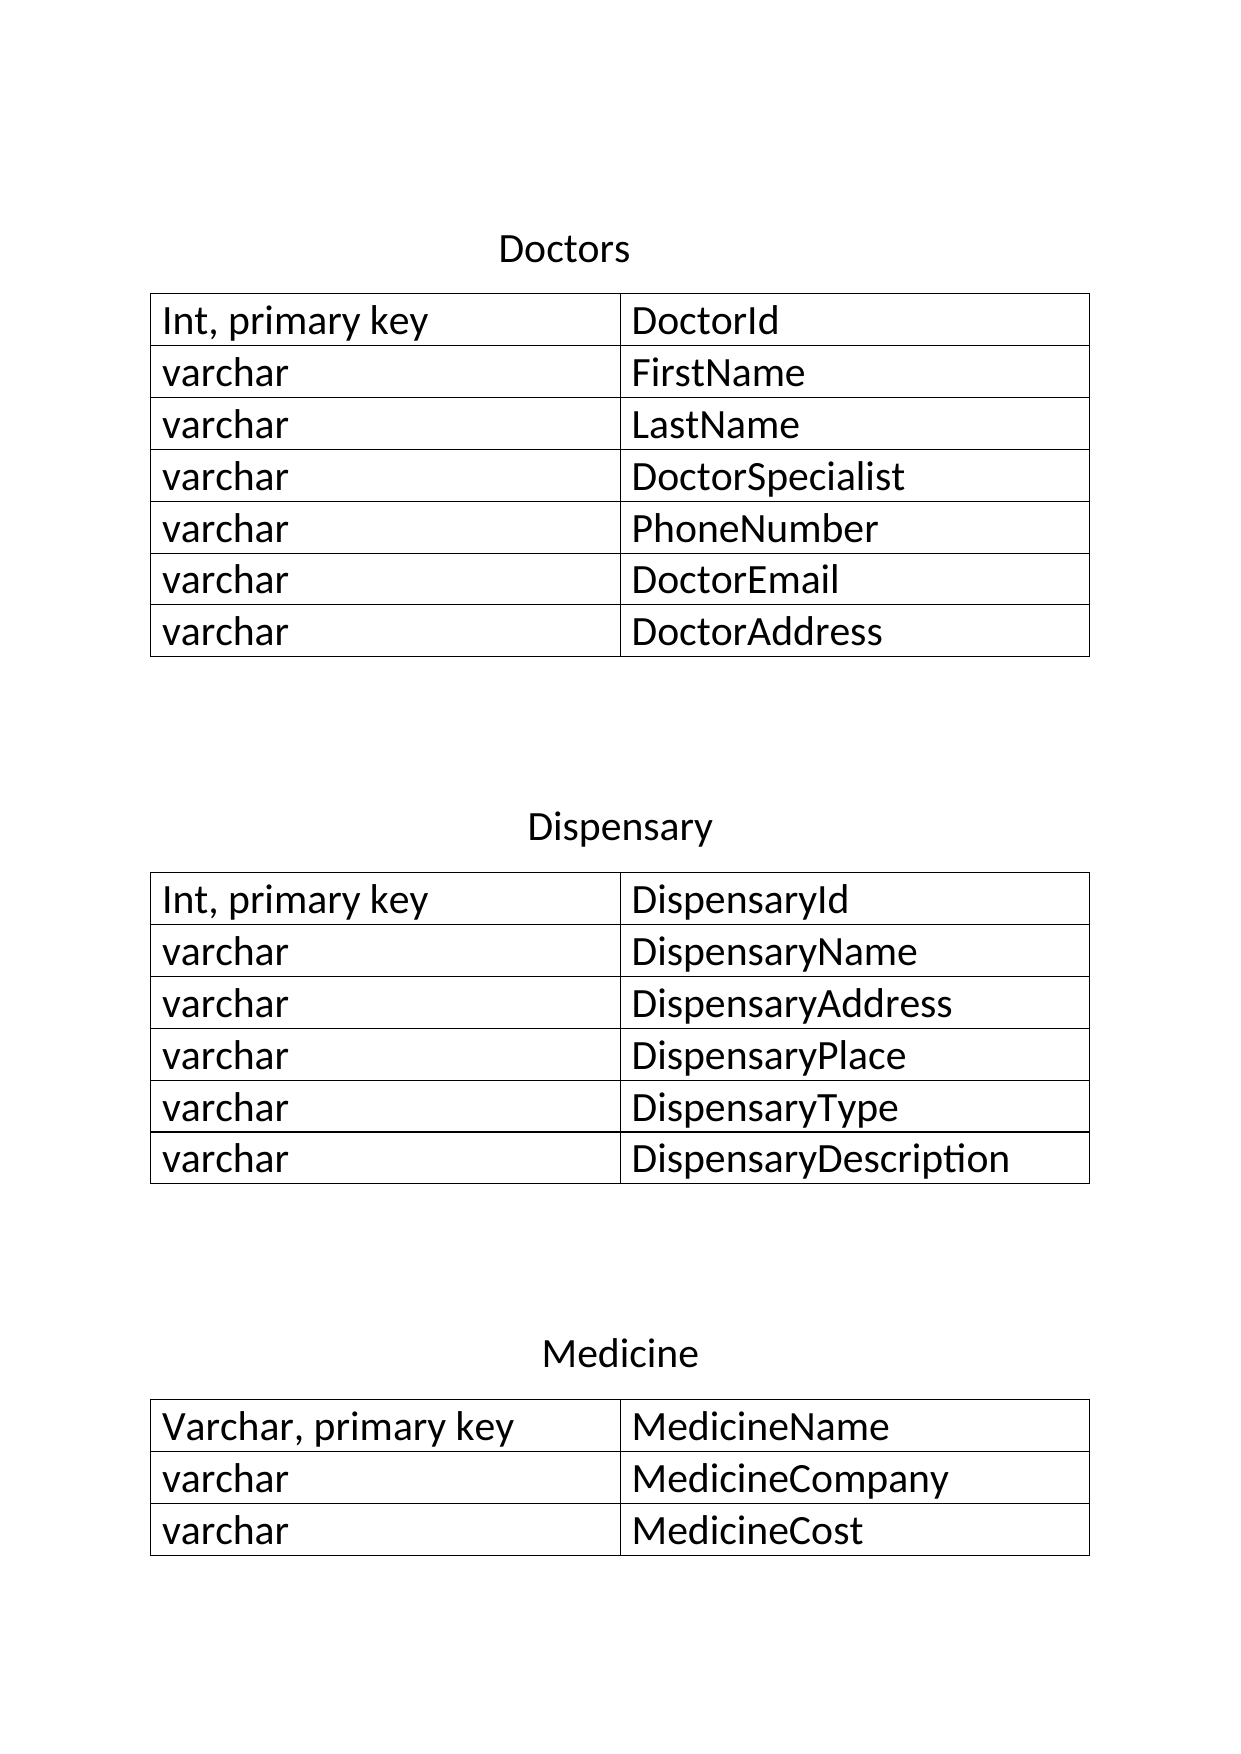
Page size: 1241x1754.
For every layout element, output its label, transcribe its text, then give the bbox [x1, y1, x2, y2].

table_cell varchar [151, 1504, 620, 1554]
table_cell DispensaryName [621, 925, 1089, 976]
table_cell DoctorEmail [621, 554, 1089, 604]
table_cell varchar [151, 977, 620, 1028]
table_cell varchar [151, 1081, 620, 1131]
text Medicine [150, 1327, 1090, 1378]
table_cell DispensaryDescription [621, 1133, 1089, 1183]
table_cell DispensaryAddress [621, 977, 1089, 1028]
table_cell varchar [151, 346, 620, 397]
table_cell varchar [151, 554, 620, 604]
table_cell DoctorAddress [621, 605, 1089, 656]
table_header Int, primary key [151, 294, 620, 345]
table_cell LastName [621, 398, 1089, 449]
table_cell DispensaryType [621, 1081, 1089, 1131]
table_header DispensaryId [621, 873, 1089, 924]
table_cell DispensaryPlace [621, 1029, 1089, 1079]
table_header Int, primary key [151, 873, 620, 924]
table_cell varchar [151, 1452, 620, 1503]
table_cell MedicineCost [621, 1504, 1089, 1554]
table_header DoctorId [621, 294, 1089, 345]
table_cell MedicineCompany [621, 1452, 1089, 1503]
table_cell DoctorSpecialist [621, 450, 1089, 501]
table_cell PhoneNumber [621, 502, 1089, 552]
table_cell varchar [151, 1133, 620, 1183]
text Doctors [150, 222, 1090, 272]
table_cell varchar [151, 925, 620, 976]
table_header MedicineName [621, 1400, 1089, 1451]
table_cell varchar [151, 605, 620, 656]
text Dispensary [150, 800, 1090, 851]
table_cell varchar [151, 1029, 620, 1079]
table_cell varchar [151, 398, 620, 449]
table_cell varchar [151, 502, 620, 552]
table_cell varchar [151, 450, 620, 501]
table_header Varchar, primary key [151, 1400, 620, 1451]
table_cell FirstName [621, 346, 1089, 397]
